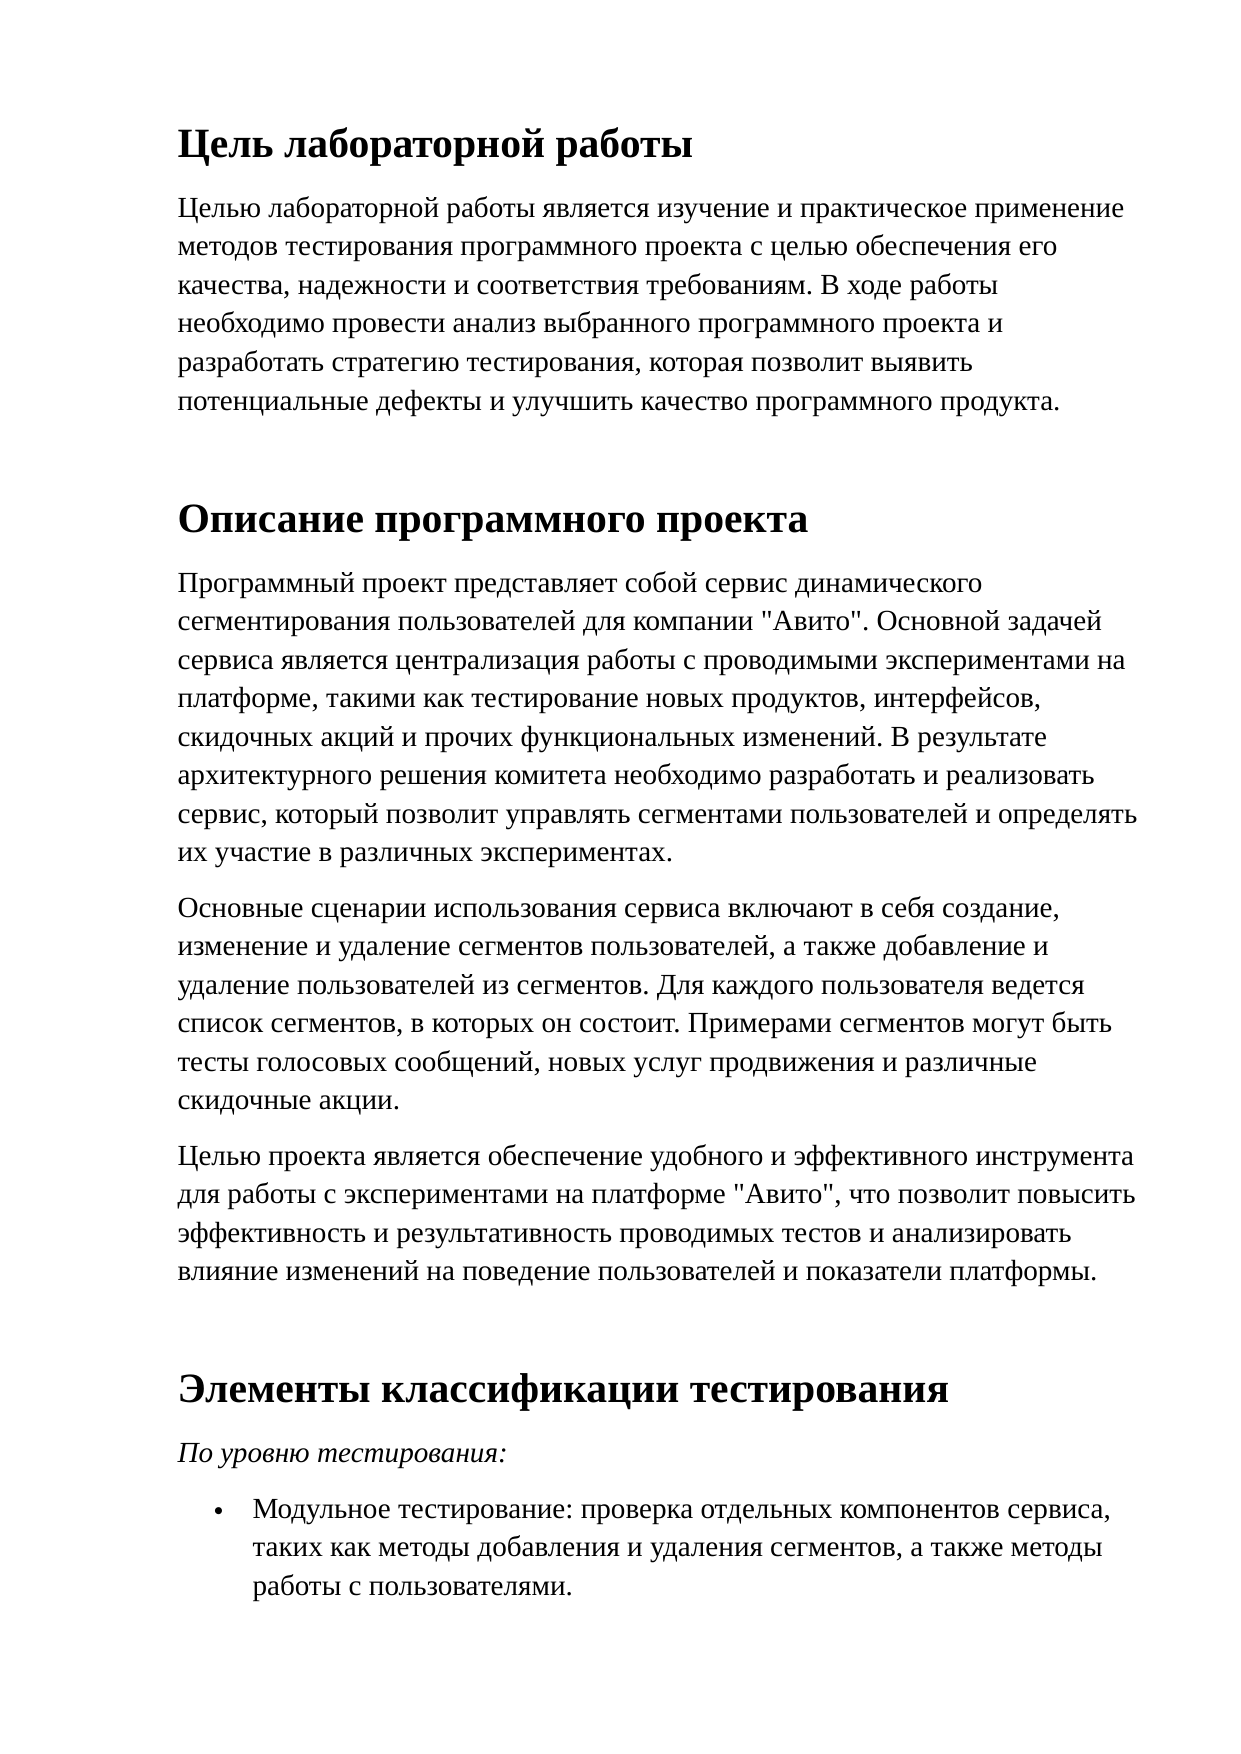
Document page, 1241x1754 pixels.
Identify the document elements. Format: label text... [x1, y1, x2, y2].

text Цель лабораторной работы [177, 118, 1152, 166]
text Программный проект представляет собой сервис динамического сегментирования пользователей для компании "Авито". Основной задачей сервиса является централизация работы с проводимыми экспериментами на платформе, такими как тестирование новых продуктов, интерфейсов, скидочных акций и прочих функциональных изменений. В результате архитектурного решения комитета необходимо разработать и реализовать сервис, который позволит управлять сегментами пользователей и определять их участие в различных экспериментах. [177, 565, 1152, 868]
text Основные сценарии использования сервиса включают в себя создание, изменение и удаление сегментов пользователей, а также добавление и удаление пользователей из сегментов. Для каждого пользователя ведется список сегментов, в которых он состоит. Примерами сегментов могут быть тесты голосовых сообщений, новых услуг продвижения и различные скидочные акции. [177, 890, 1152, 1116]
text Описание программного проекта [177, 493, 1152, 541]
text Целью лабораторной работы является изучение и практическое применение методов тестирования программного проекта с целью обеспечения его качества, надежности и соответствия требованиям. В ходе работы необходимо провести анализ выбранного программного проекта и разработать стратегию тестирования, которая позволит выявить потенциальные дефекты и улучшить качество программного продукта. [177, 190, 1152, 416]
list Модульное тестирование: проверка отдельных компонентов сервиса, таких как методы добавления и удаления сегментов, а также методы работы с пользователями. [215, 1491, 1152, 1601]
text По уровню тестирования: [177, 1436, 1152, 1469]
text Целью проекта является обеспечение удобного и эффективного инструмента для работы с экспериментами на платформе "Авито", что позволит повысить эффективность и результативность проводимых тестов и анализировать влияние изменений на поведение пользователей и показатели платформы. [177, 1138, 1152, 1287]
text Элементы классификации тестирования [177, 1364, 1152, 1412]
